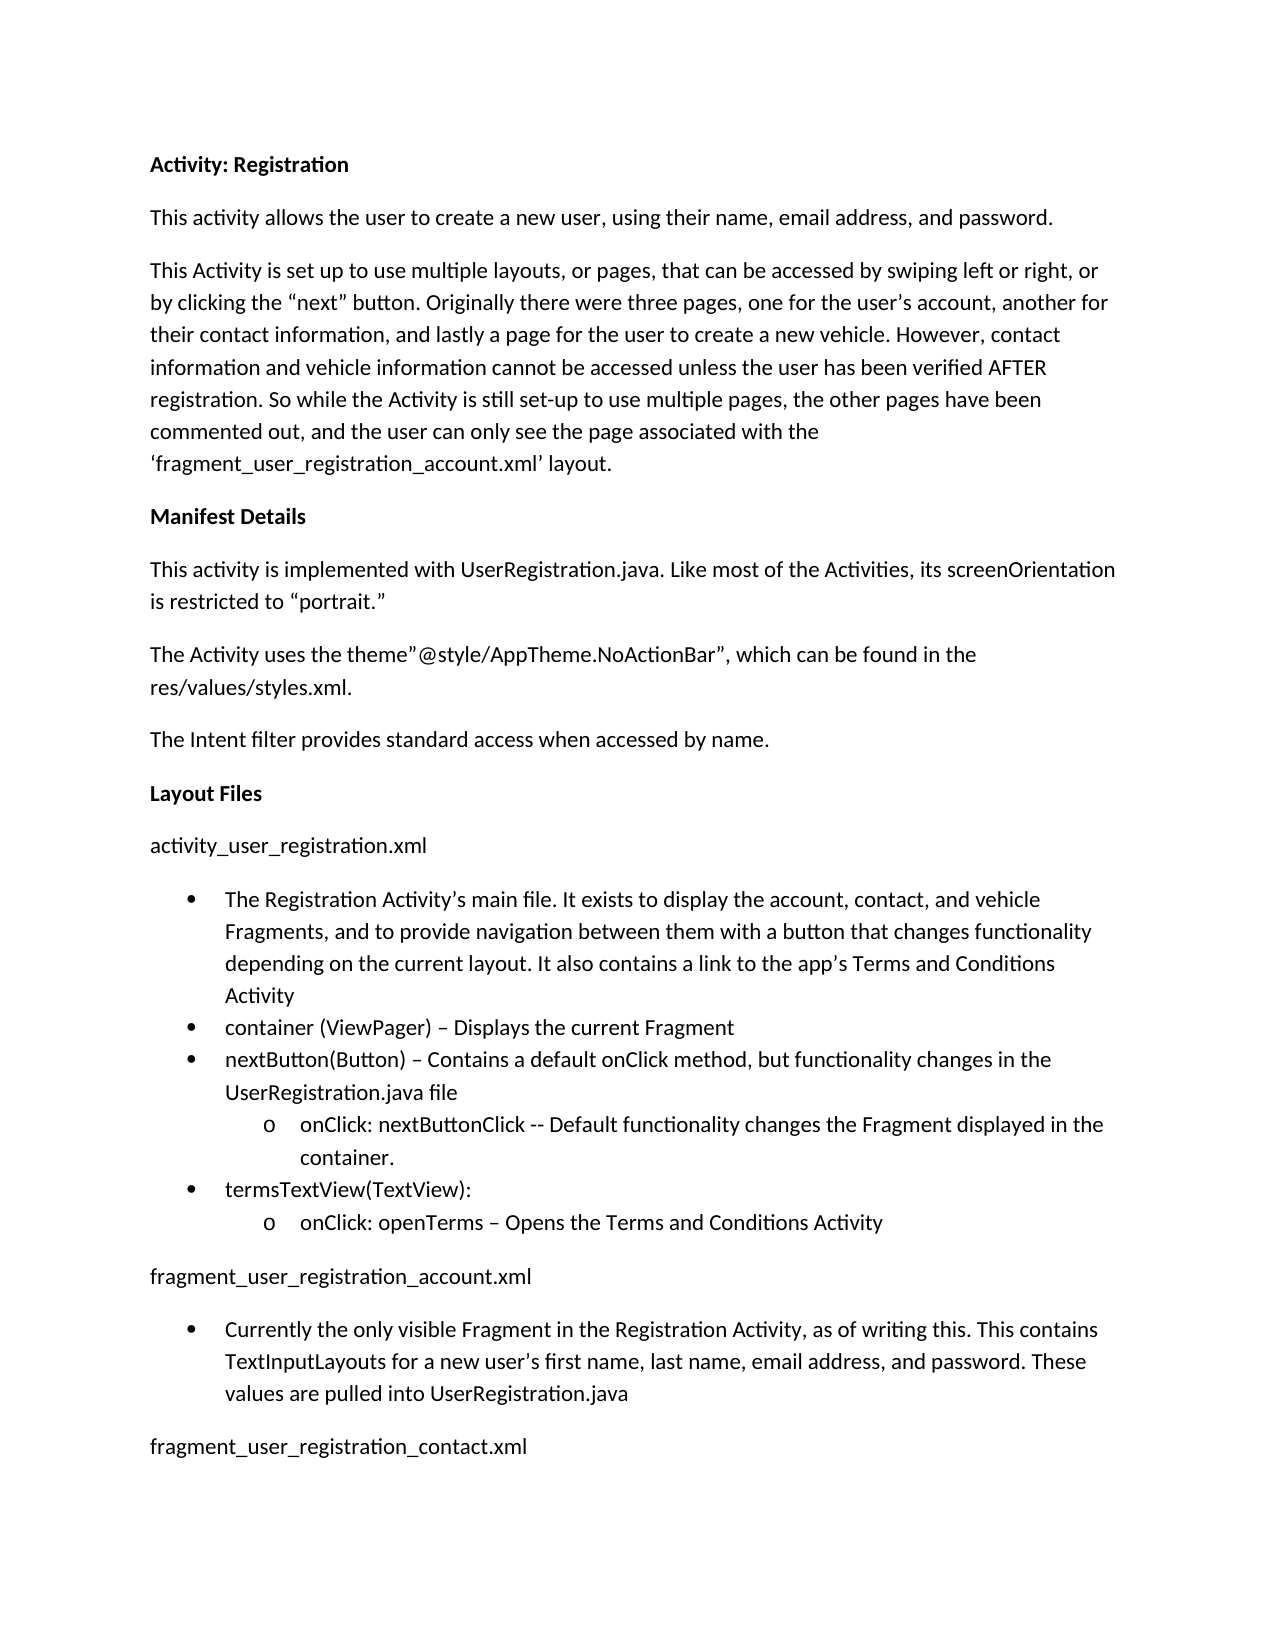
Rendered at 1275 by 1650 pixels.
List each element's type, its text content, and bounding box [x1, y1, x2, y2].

text This Activity is set up to use multiple layouts, or pages, that can be accessed by swiping left or right, or by clicking the “next” button. Originally there were three pages, one for the user’s account, another for their contact information, and lastly a page for the user to create a new vehicle. However, contact information and vehicle information cannot be accessed unless the user has been verified AFTER registration. So while the Activity is still set-up to use multiple pages, the other pages have been commented out, and the user can only see the page associated with the ‘fragment_user_registration_account.xml’ layout. [150, 256, 1125, 477]
text fragment_user_registration_account.xml [150, 1262, 1125, 1290]
list termsTextView(TextView): [187, 1176, 1125, 1203]
list The Registration Activity’s main file. It exists to display the account, contact, and vehicle Fragments, and to provide navigation between them with a button that changes functionality depending on the current layout. It also contains a link to the app’s Terms and Conditions Activity [187, 885, 1125, 1009]
text activity_user_registration.xml [150, 832, 1125, 860]
text The Intent filter provides standard access when accessed by name. [150, 726, 1125, 754]
text Layout Files [150, 779, 1125, 807]
list onClick: nextButtonClick -- Default functionality changes the Fragment displayed in the container. [262, 1110, 1125, 1171]
list onClick: openTerms – Opens the Terms and Conditions Activity [262, 1208, 1125, 1237]
text fragment_user_registration_contact.xml [150, 1432, 1125, 1461]
text This activity allows the user to create a new user, using their name, email address, and password. [150, 203, 1125, 231]
text Activity: Registration [150, 150, 1125, 178]
list nextButton(Button) – Contains a default onClick method, but functionality changes in the UserRegistration.java file [187, 1046, 1125, 1106]
list Currently the only visible Fragment in the Registration Activity, as of writing this. This contains TextInputLayouts for a new user’s first name, last name, email address, and password. These values are pulled into UserRegistration.java [187, 1315, 1125, 1407]
text This activity is implemented with UserRegistration.java. Like most of the Activities, its screenOrientation is restricted to “portrait.” [150, 555, 1125, 615]
list container (ViewPager) – Displays the current Fragment [187, 1013, 1125, 1041]
text Manifest Details [150, 502, 1125, 530]
text The Activity uses the theme”@style/AppTheme.NoActionBar”, which can be found in the res/values/styles.xml. [150, 640, 1125, 701]
